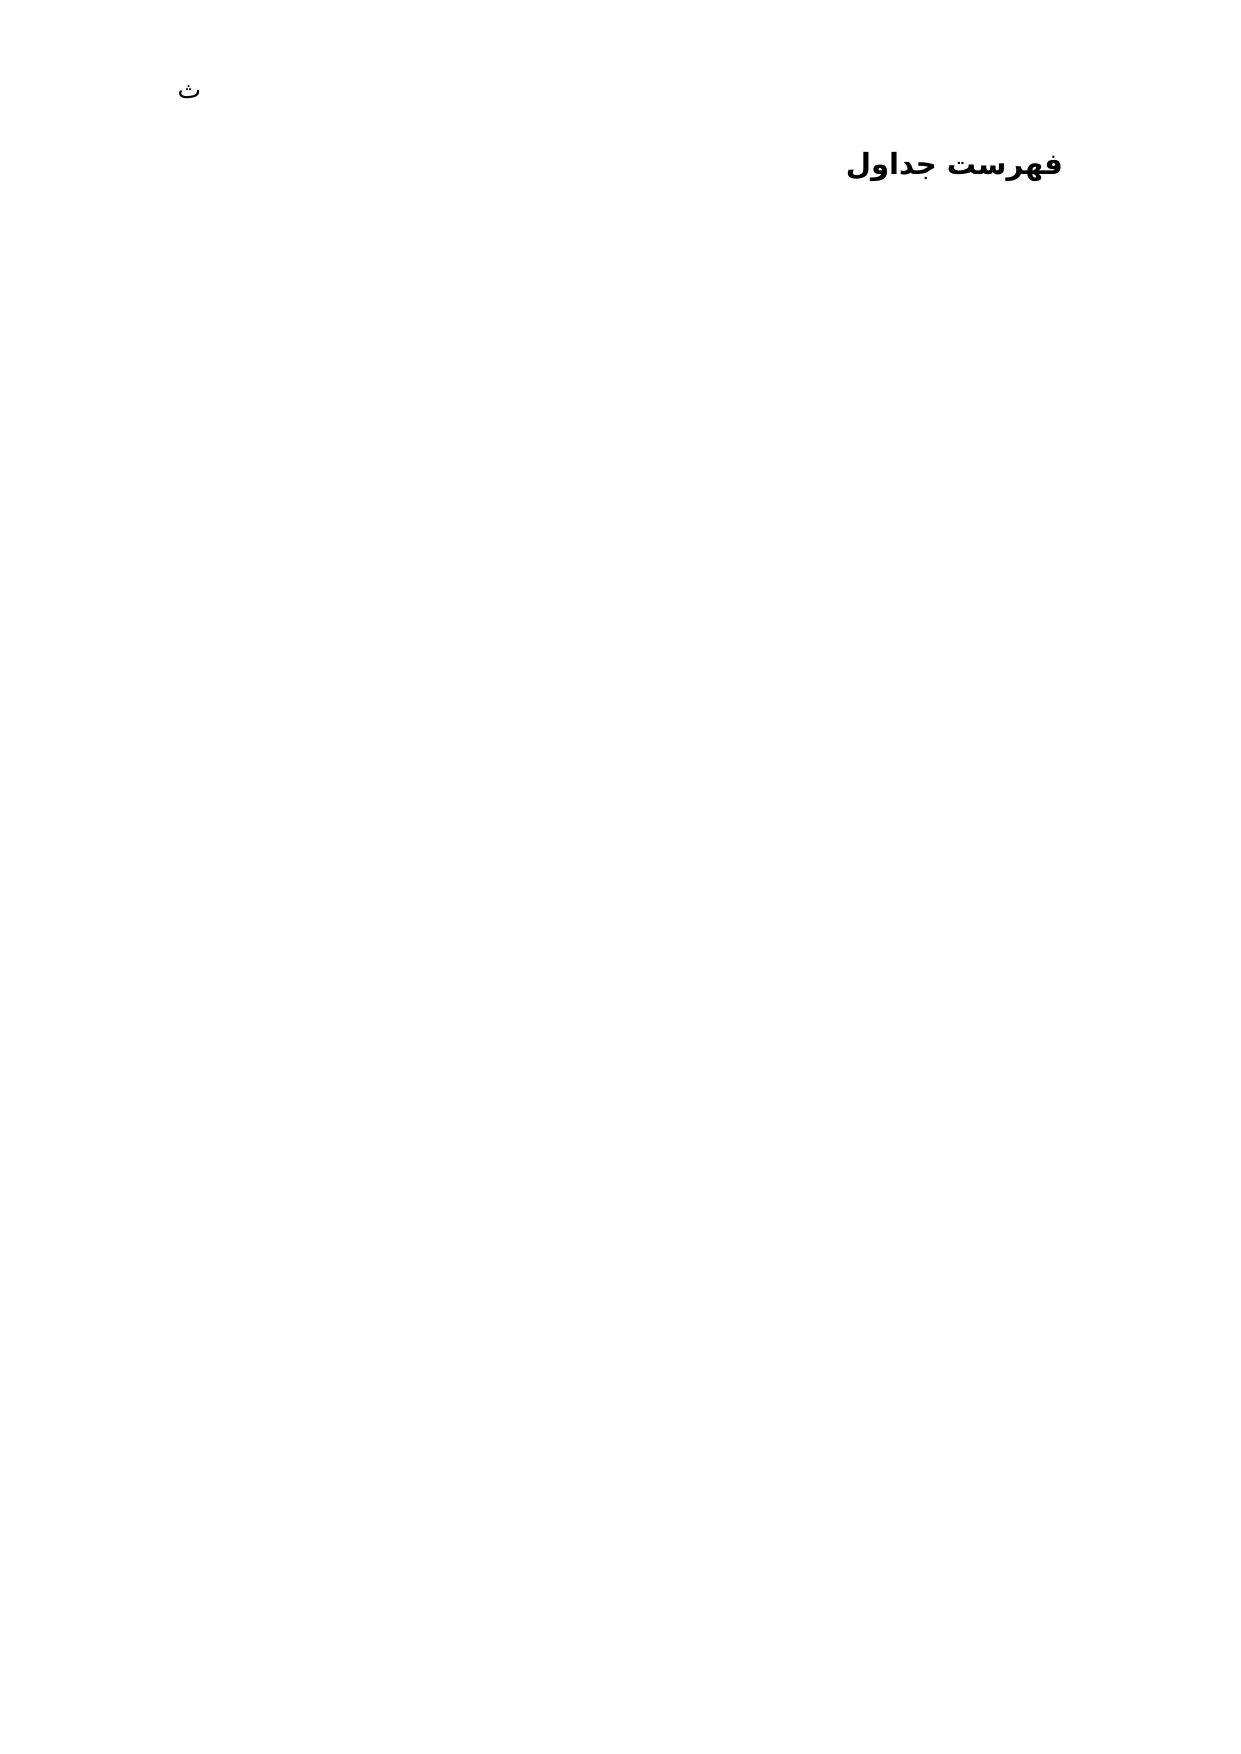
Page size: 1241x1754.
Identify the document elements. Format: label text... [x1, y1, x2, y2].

text فهرست جداول [177, 148, 1063, 182]
